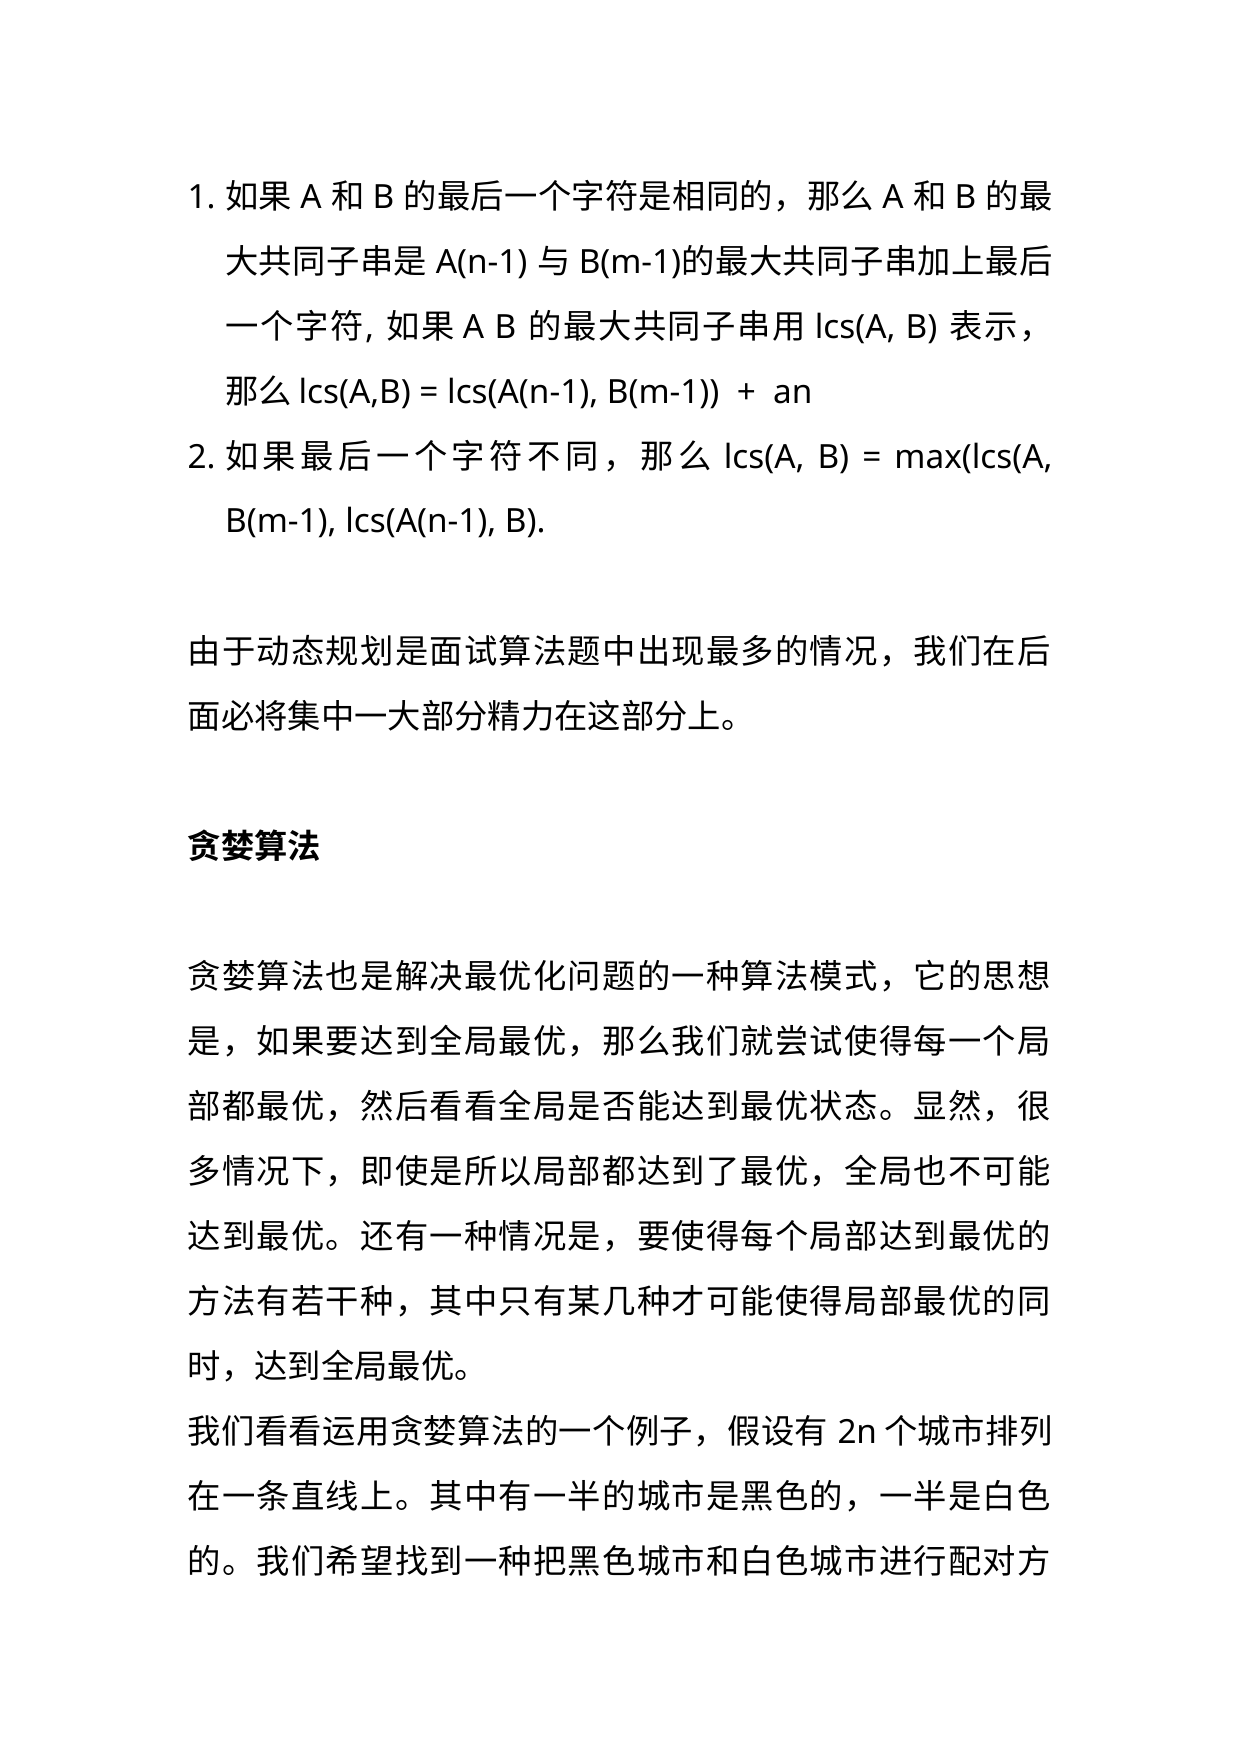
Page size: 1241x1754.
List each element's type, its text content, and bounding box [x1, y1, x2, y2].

list 如果 A 和 B 的最后一个字符是相同的，那么A 和 B 的最大共同子串是 A(n-1) 与 B(m-1)的最大共同子串加上最后一个字符, 如果A B 的最大共同子串用lcs(A, B) 表示， 那么lcs(A,B) = lcs(A(n-1), B(m-1)) + an [187, 162, 1053, 422]
text 贪婪算法 [187, 812, 1053, 877]
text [187, 1397, 1053, 1592]
text 由于动态规划是面试算法题中出现最多的情况，我们在后面必将集中一大部分精力在这部分上。 [187, 617, 1053, 747]
text 贪婪算法也是解决最优化问题的一种算法模式，它的思想是，如果要达到全局最优，那么我们就尝试使得每一个局部都最优，然后看看全局是否能达到最优状态。显然，很多情况下，即使是所以局部都达到了最优，全局也不可能达到最优。还有一种情况是，要使得每个局部达到最优的方法有若干种，其中只有某几种才可能使得局部最优的同时，达到全局最优。 [187, 942, 1053, 1397]
list 如果最后一个字符不同，那么lcs(A, B) = max(lcs(A, B(m-1), lcs(A(n-1), B). [187, 422, 1053, 552]
